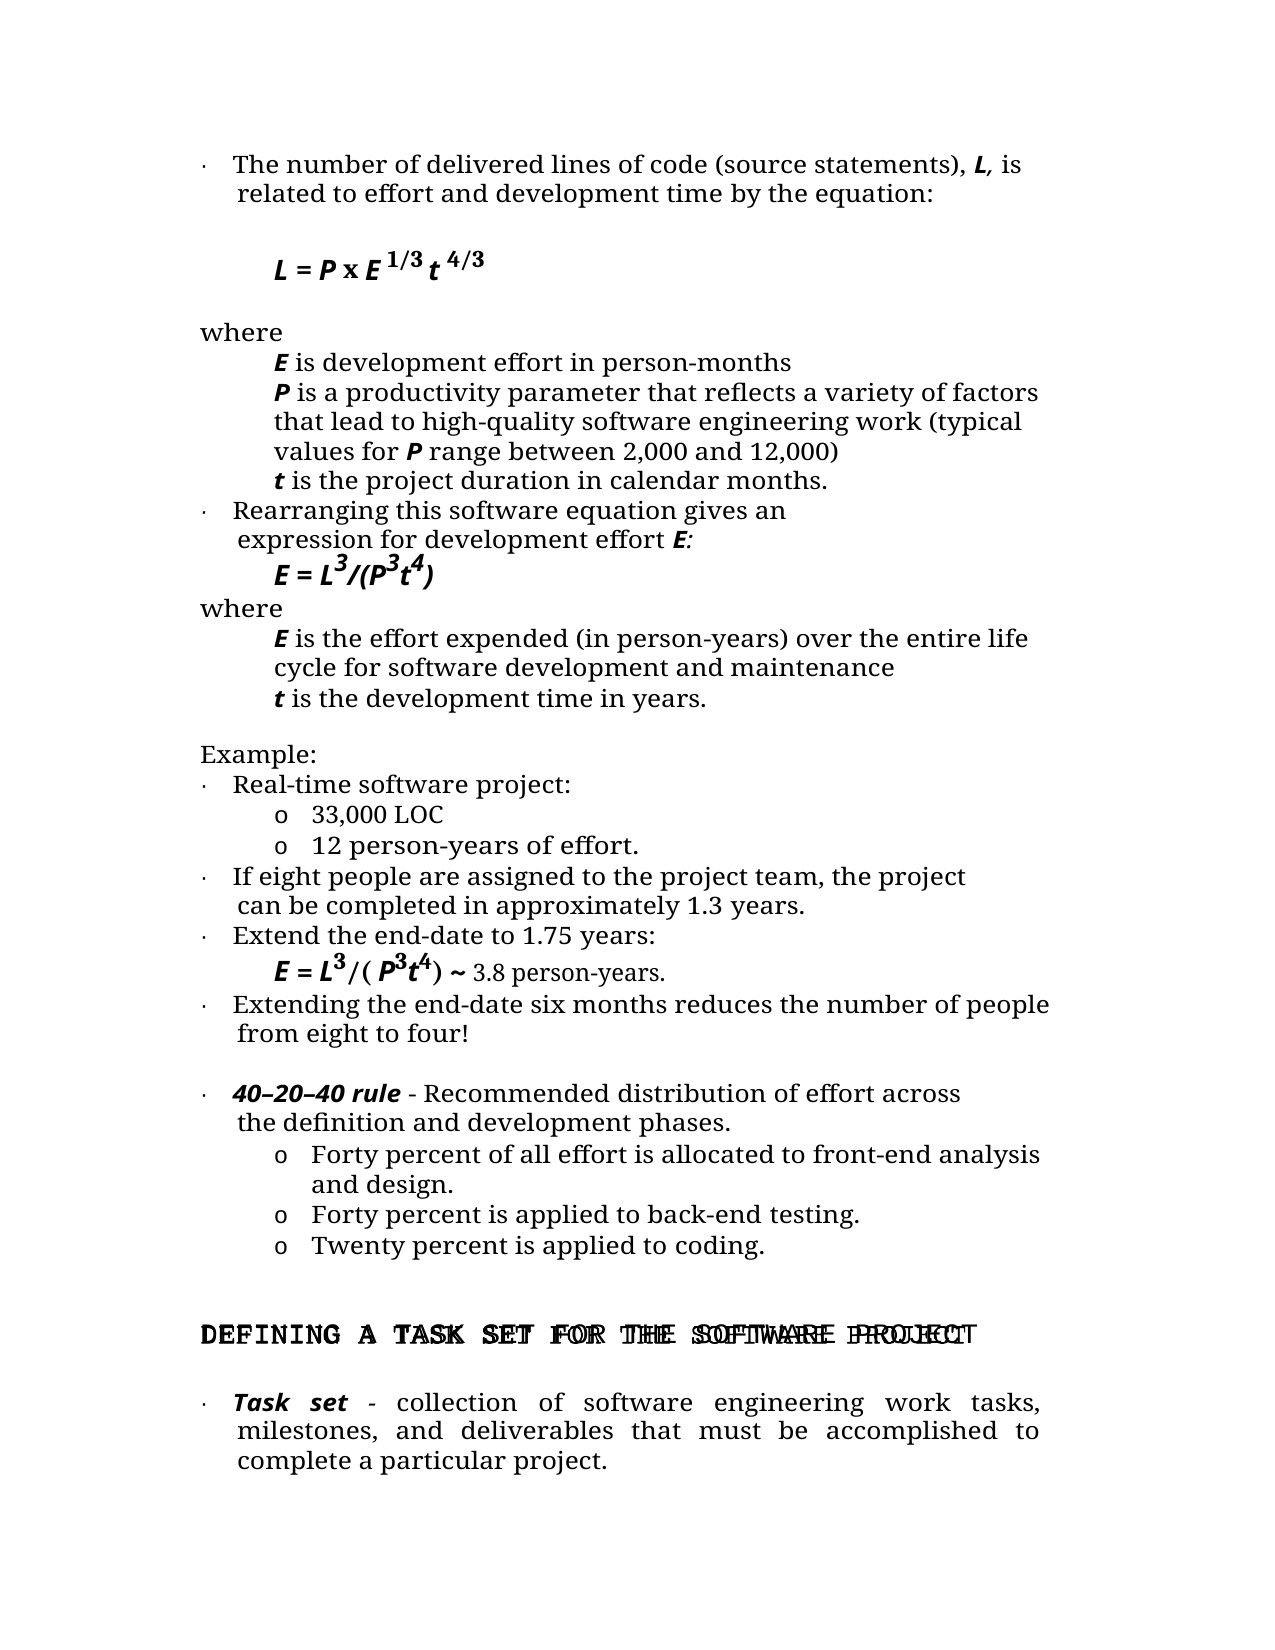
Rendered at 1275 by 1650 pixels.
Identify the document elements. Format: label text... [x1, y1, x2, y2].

text E is development effort in person-months [274, 348, 1096, 377]
text E = L3/( P3t4) ~ 3.8 person-years. [274, 950, 1096, 989]
list Twenty percent is applied to coding. [274, 1229, 1096, 1261]
list Extend the end-date to 1.75 years: [200, 921, 1096, 950]
list 40–20–40 rule - Recommended distribution of effort across the deﬁnition and development phases. [200, 1079, 967, 1138]
text where [200, 593, 1096, 623]
text t is the project duration in calendar months. [274, 467, 1096, 495]
list Rearranging this software equation gives an expression for development effort E: [200, 496, 927, 555]
text Example: [200, 739, 1096, 770]
list 12 person-years of effort. [274, 829, 1096, 860]
text P is a productivity parameter that reﬂects a variety of factors that lead to high-quality software engineering work (typical values for P range between 2,000 and 12,000) [274, 378, 1070, 467]
list If eight people are assigned to the project team, the project can be completed in approximately 1.3 years. [200, 862, 1003, 921]
text t is the development time in years. [274, 683, 1096, 713]
list Real-time software project: [200, 770, 1096, 799]
text o 33,000 LOC [274, 799, 1096, 829]
text E is the effort expended (in person-years) over the entire life cycle for software development and maintenance [274, 624, 1070, 683]
subtitle DEFINING A TASK SET FOR THE SOFTWARE PROJECT [200, 1320, 1096, 1352]
list Forty percent of all effort is allocated to front-end analysis and design. [274, 1138, 1046, 1200]
text E = L3/(P3t4) [274, 555, 1096, 593]
text L = P x E 1/3 t 4/3 [274, 237, 1096, 288]
text where [200, 317, 1096, 348]
list Extending the end-date six months reduces the number of people from eight to four! [200, 990, 1063, 1049]
list The number of delivered lines of code (source statements), L, is related to effort and development time by the equation: [200, 150, 1064, 209]
list Task set - collection of software engineering work tasks, milestones, and deliverables that must be accomplished to complete a particular project. [200, 1387, 1041, 1476]
list Forty percent is applied to back-end testing. [274, 1200, 1096, 1229]
